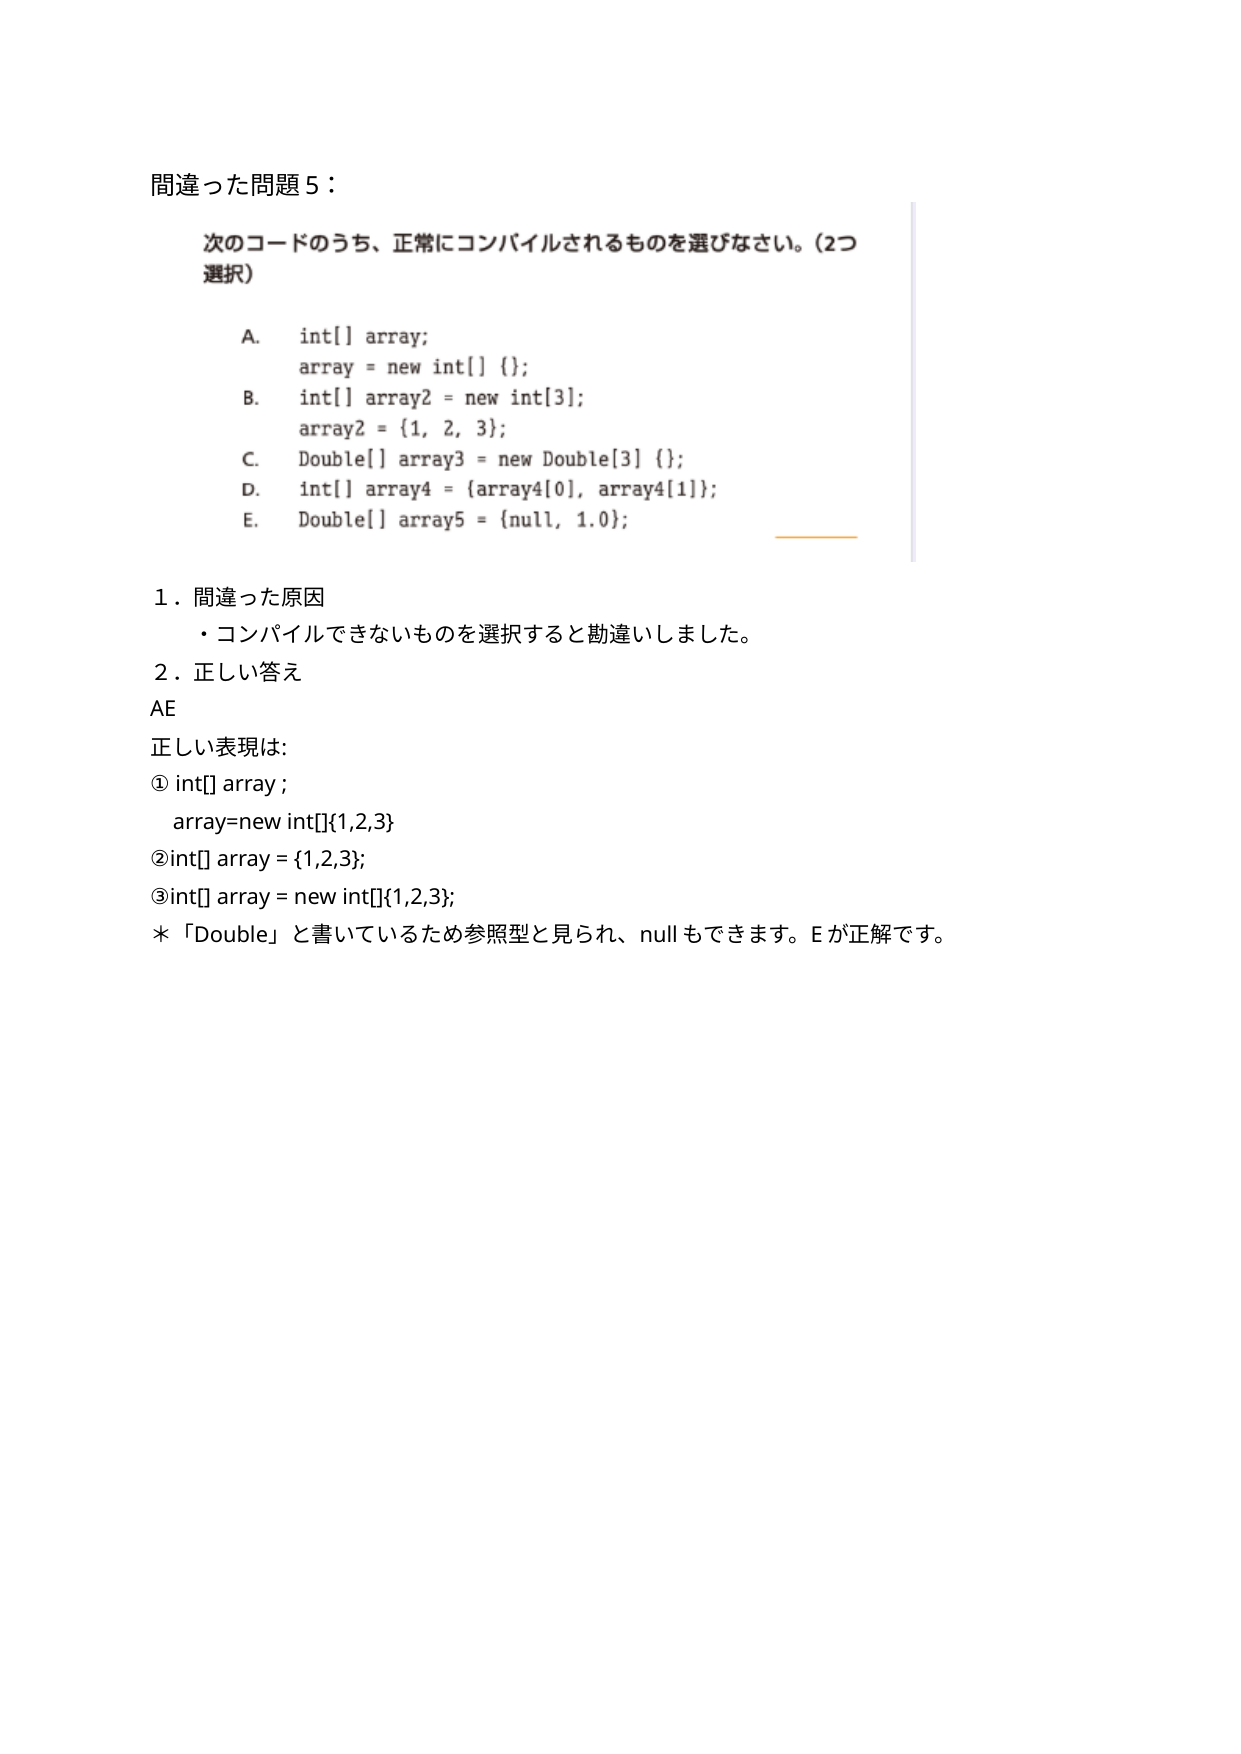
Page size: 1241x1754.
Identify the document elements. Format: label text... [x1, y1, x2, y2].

text ②int[] array = {1,2,3}; [150, 839, 1090, 877]
text ２．正しい答え [150, 652, 1090, 689]
text array=new int[]{1,2,3} [150, 802, 1090, 839]
text ① int[] array ; [150, 764, 1090, 802]
text １．間違った原因 [150, 577, 1090, 614]
text 正しい表現は: [150, 727, 1090, 764]
text ＊「Double」と書いているため参照型と見られ、nullもできます。Eが正解です。 [150, 914, 1090, 952]
text ③int[] array = new int[]{1,2,3}; [150, 877, 1090, 914]
list ・コンパイルできないものを選択すると勘違いしました。 [194, 614, 1090, 652]
text 間違った問題5： [150, 164, 1090, 202]
text AE [150, 689, 1090, 727]
